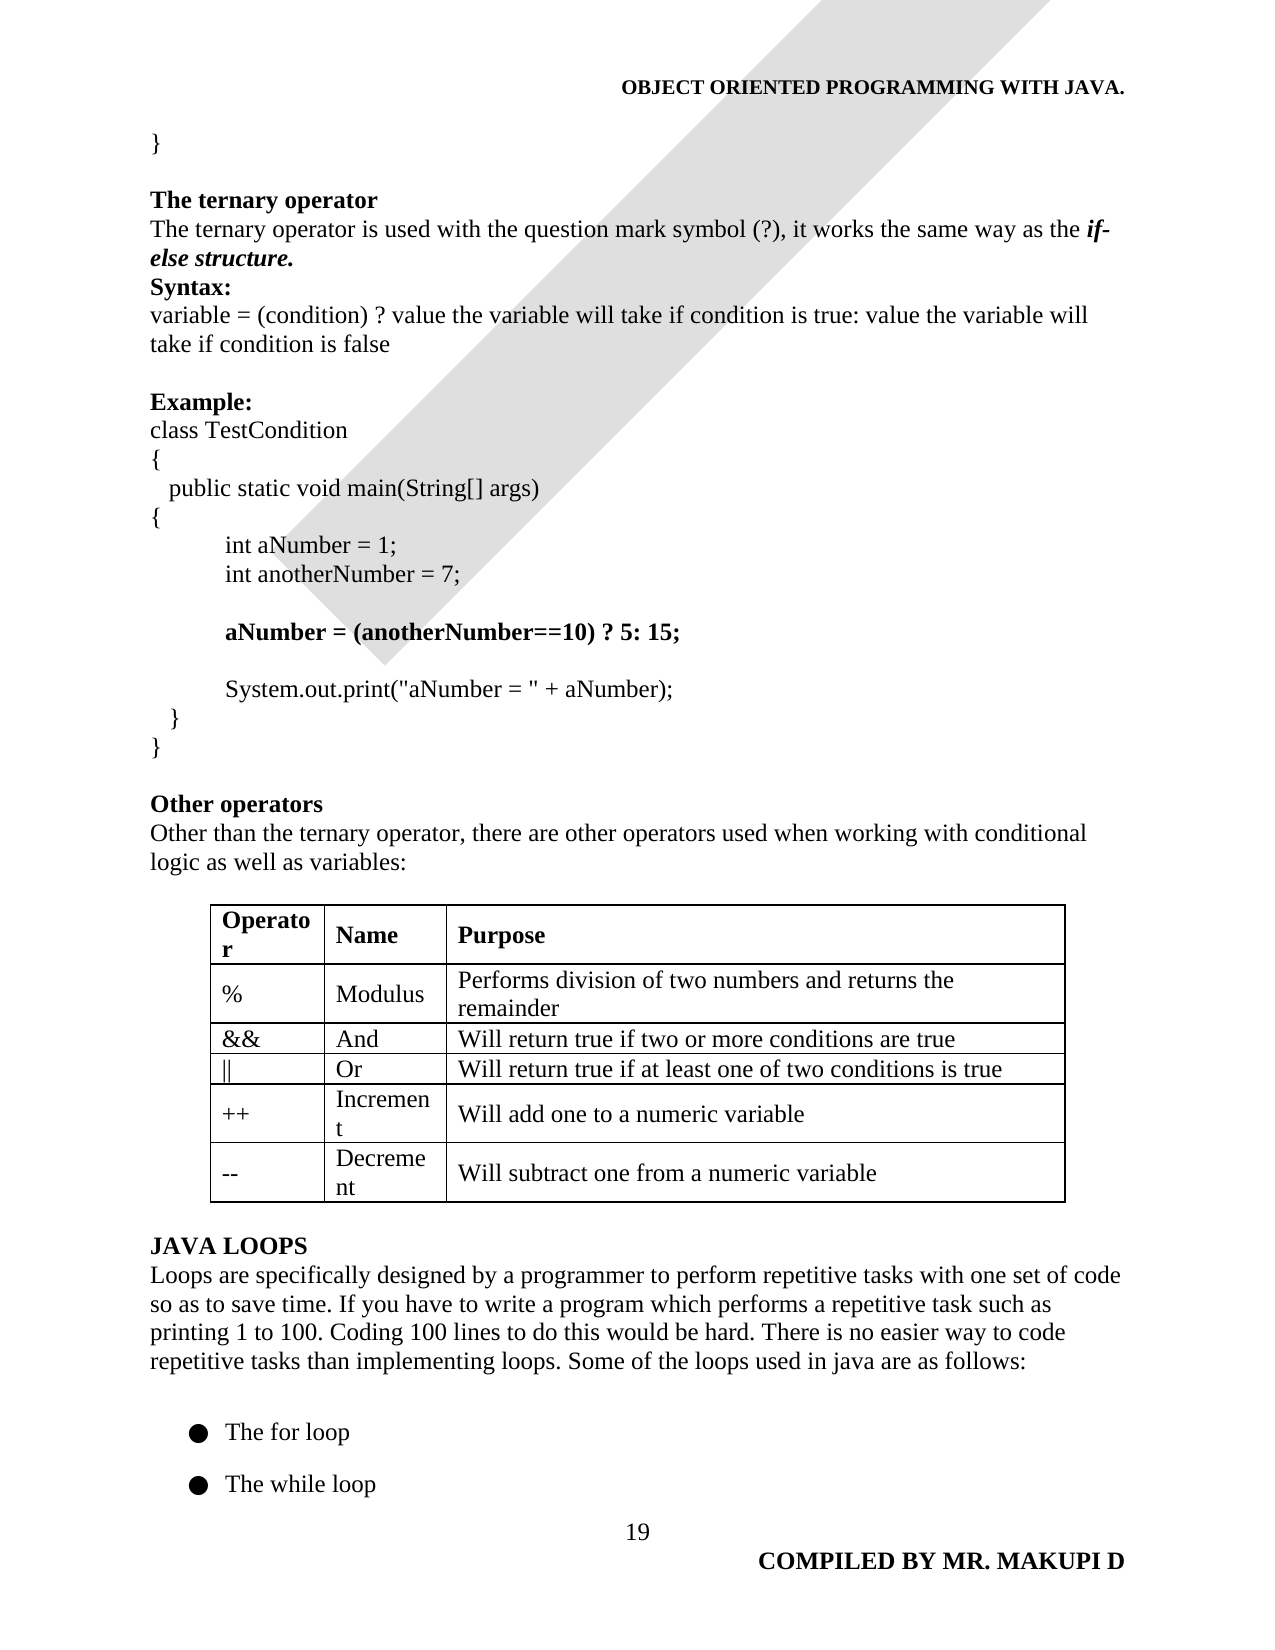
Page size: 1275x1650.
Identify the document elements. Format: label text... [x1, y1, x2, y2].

table_cell Modulus [325, 965, 446, 1022]
text Other operators [150, 789, 1125, 818]
text The ternary operator is used with the question mark symbol (?), it works the same way as the if-else structure. [150, 214, 1125, 272]
table_cell ++ [211, 1085, 324, 1142]
table_cell Increment [325, 1085, 446, 1142]
text { [150, 502, 1125, 530]
text } [150, 703, 1125, 732]
table_header Operator [211, 906, 324, 963]
table_cell Will subtract one from a numeric variable [447, 1143, 1064, 1201]
text Example: [150, 387, 1125, 415]
text Syntax: [150, 272, 1125, 300]
text JAVA LOOPS [150, 1231, 1125, 1260]
text } [150, 128, 1125, 157]
text public static void main(String[] args) [150, 473, 1125, 502]
table_cell && [211, 1024, 324, 1052]
list The while loop [187, 1455, 1125, 1506]
table_cell % [211, 965, 324, 1022]
table_cell Decrement [325, 1143, 446, 1201]
table_cell Or [325, 1054, 446, 1083]
text class TestCondition [150, 415, 1125, 444]
text } [150, 732, 1125, 760]
table_cell -- [211, 1143, 324, 1201]
text System.out.print("aNumber = " + aNumber); [150, 674, 1125, 703]
table_header Name [325, 906, 446, 963]
text Loops are specifically designed by a programmer to perform repetitive tasks with one set of code so as to save time. If you have to write a program which performs a repetitive task such as printing 1 to 100. Coding 100 lines to do this would be hard. There is no easier way to code repetitive tasks than implementing loops. Some of the loops used in java are as follows: [150, 1260, 1125, 1375]
table_cell Will return true if at least one of two conditions is true [447, 1054, 1064, 1083]
table_cell Performs division of two numbers and returns the remainder [447, 965, 1064, 1022]
text variable = (condition) ? value the variable will take if condition is true: value the variable will take if condition is false [150, 300, 1125, 358]
text aNumber = (anotherNumber==10) ? 5: 15; [150, 617, 1125, 645]
text int anotherNumber = 7; [150, 559, 1125, 588]
table_header Purpose [447, 906, 1064, 963]
text { [150, 444, 1125, 473]
table_cell Will add one to a numeric variable [447, 1085, 1064, 1142]
text int aNumber = 1; [150, 530, 1125, 559]
text Other than the ternary operator, there are other operators used when working with conditional logic as well as variables: [150, 818, 1125, 875]
table_cell || [211, 1054, 324, 1083]
table_cell And [325, 1024, 446, 1052]
list The for loop [187, 1404, 1125, 1455]
text The ternary operator [150, 185, 1125, 214]
table_cell Will return true if two or more conditions are true [447, 1024, 1064, 1052]
